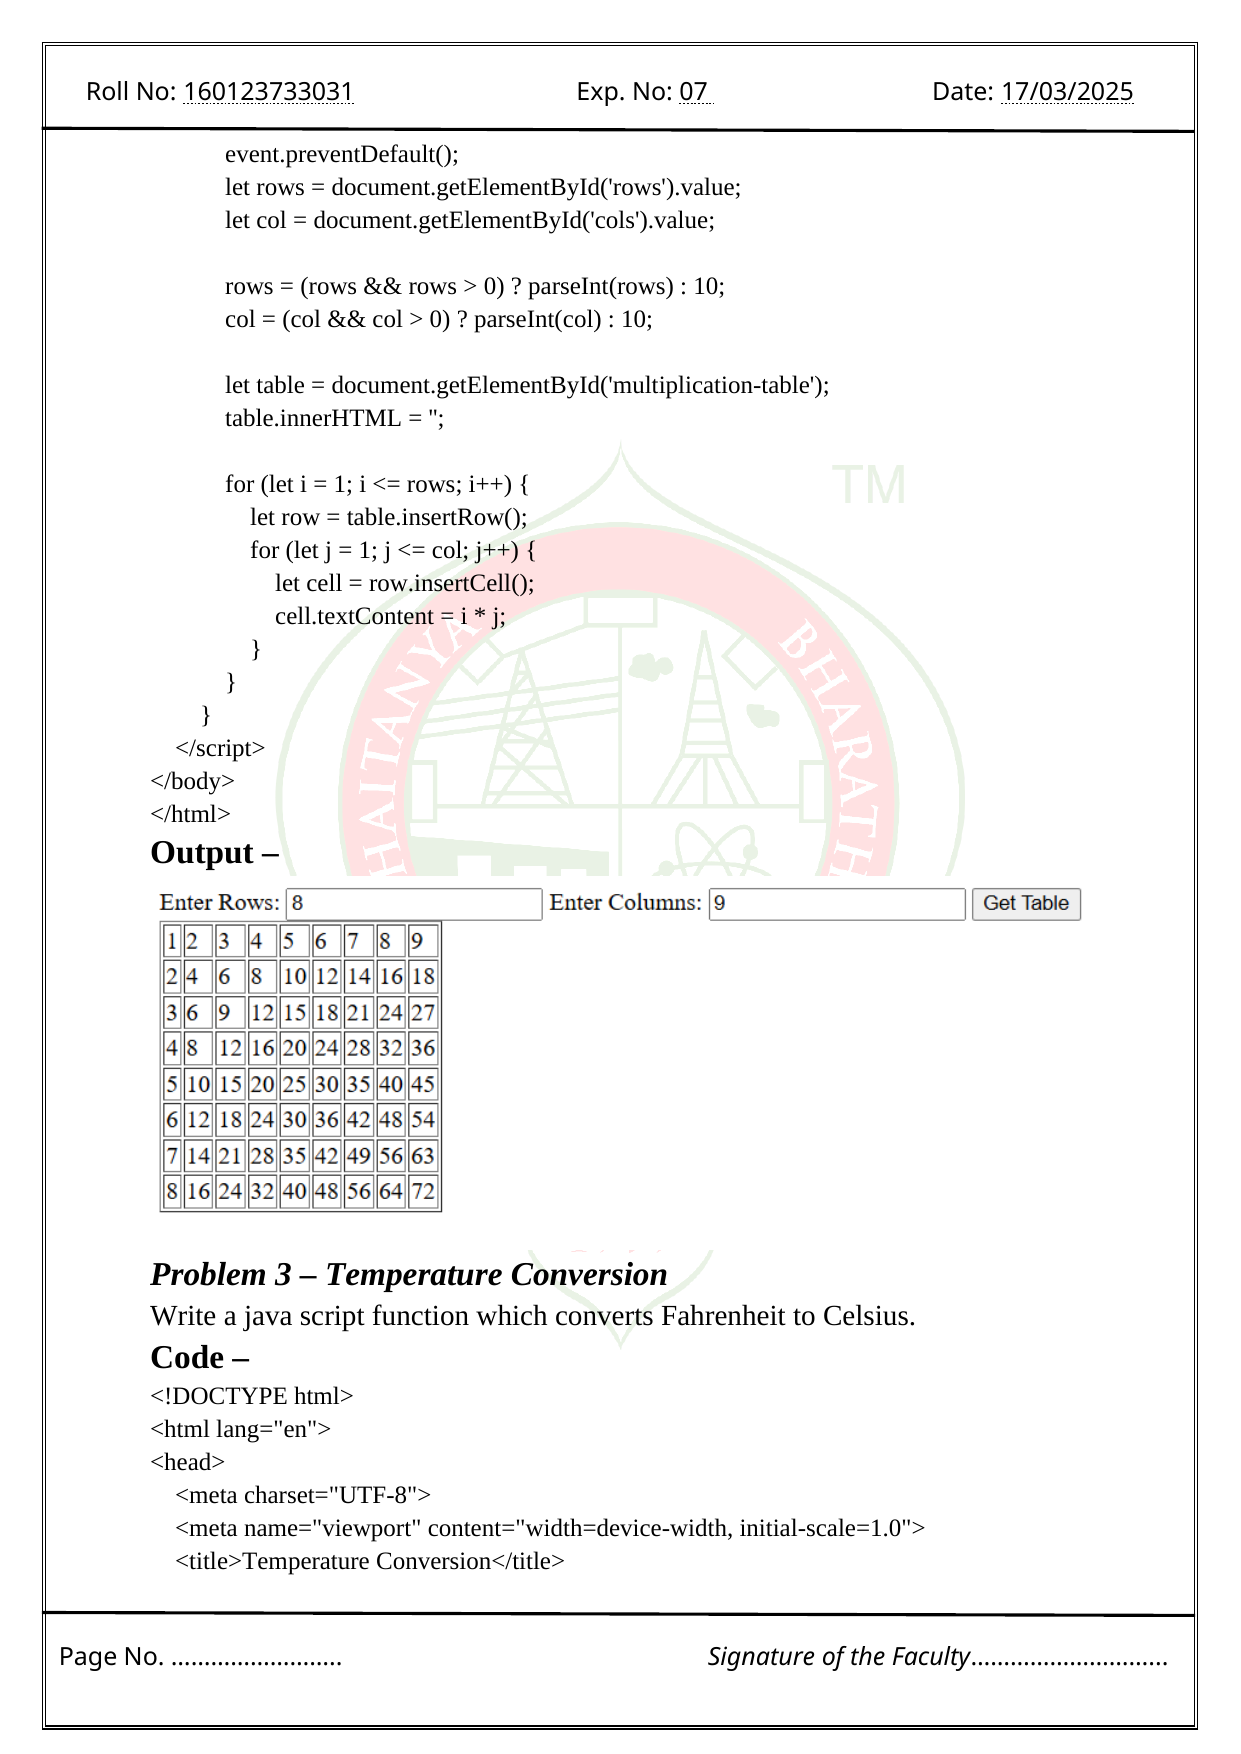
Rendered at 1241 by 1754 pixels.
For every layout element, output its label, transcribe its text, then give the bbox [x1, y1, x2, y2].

text let table = document.getElementById('multiplication-table'); [150, 370, 1090, 399]
text col = (col && col > 0) ? parseInt(col) : 10; [150, 304, 1090, 333]
text let rows = document.getElementById('rows').value; [150, 172, 1090, 201]
text } [150, 700, 1090, 729]
text for (let j = 1; j <= col; j++) { [150, 535, 1090, 564]
text let row = table.insertRow(); [150, 502, 1090, 531]
text cell.textContent = i * j; [150, 601, 1090, 630]
text } [150, 667, 1090, 696]
text Write a java script function which converts Fahrenheit to Celsius. [150, 1298, 1090, 1332]
text Output – [150, 832, 1090, 871]
text <!DOCTYPE html> [150, 1381, 1090, 1410]
text <title>Temperature Conversion</title> [150, 1546, 1090, 1575]
text let col = document.getElementById('cols').value; [150, 205, 1090, 234]
text Code – [150, 1337, 1090, 1375]
text rows = (rows && rows > 0) ? parseInt(rows) : 10; [150, 271, 1090, 300]
text event.preventDefault(); [150, 139, 1090, 168]
picture [150, 876, 1091, 1250]
text } [150, 634, 1090, 663]
text <html lang="en"> [150, 1414, 1090, 1443]
text Problem 3 – Temperature Conversion [150, 1254, 1090, 1293]
text <head> [150, 1447, 1090, 1476]
text <meta name="viewport" content="width=device-width, initial-scale=1.0"> [150, 1513, 1090, 1542]
text </html> [150, 799, 1090, 828]
text </body> [150, 766, 1090, 795]
text </script> [150, 733, 1090, 762]
text <meta charset="UTF-8"> [150, 1480, 1090, 1509]
text table.innerHTML = ''; [150, 403, 1090, 432]
text let cell = row.insertCell(); [150, 568, 1090, 597]
text for (let i = 1; i <= rows; i++) { [150, 469, 1090, 498]
